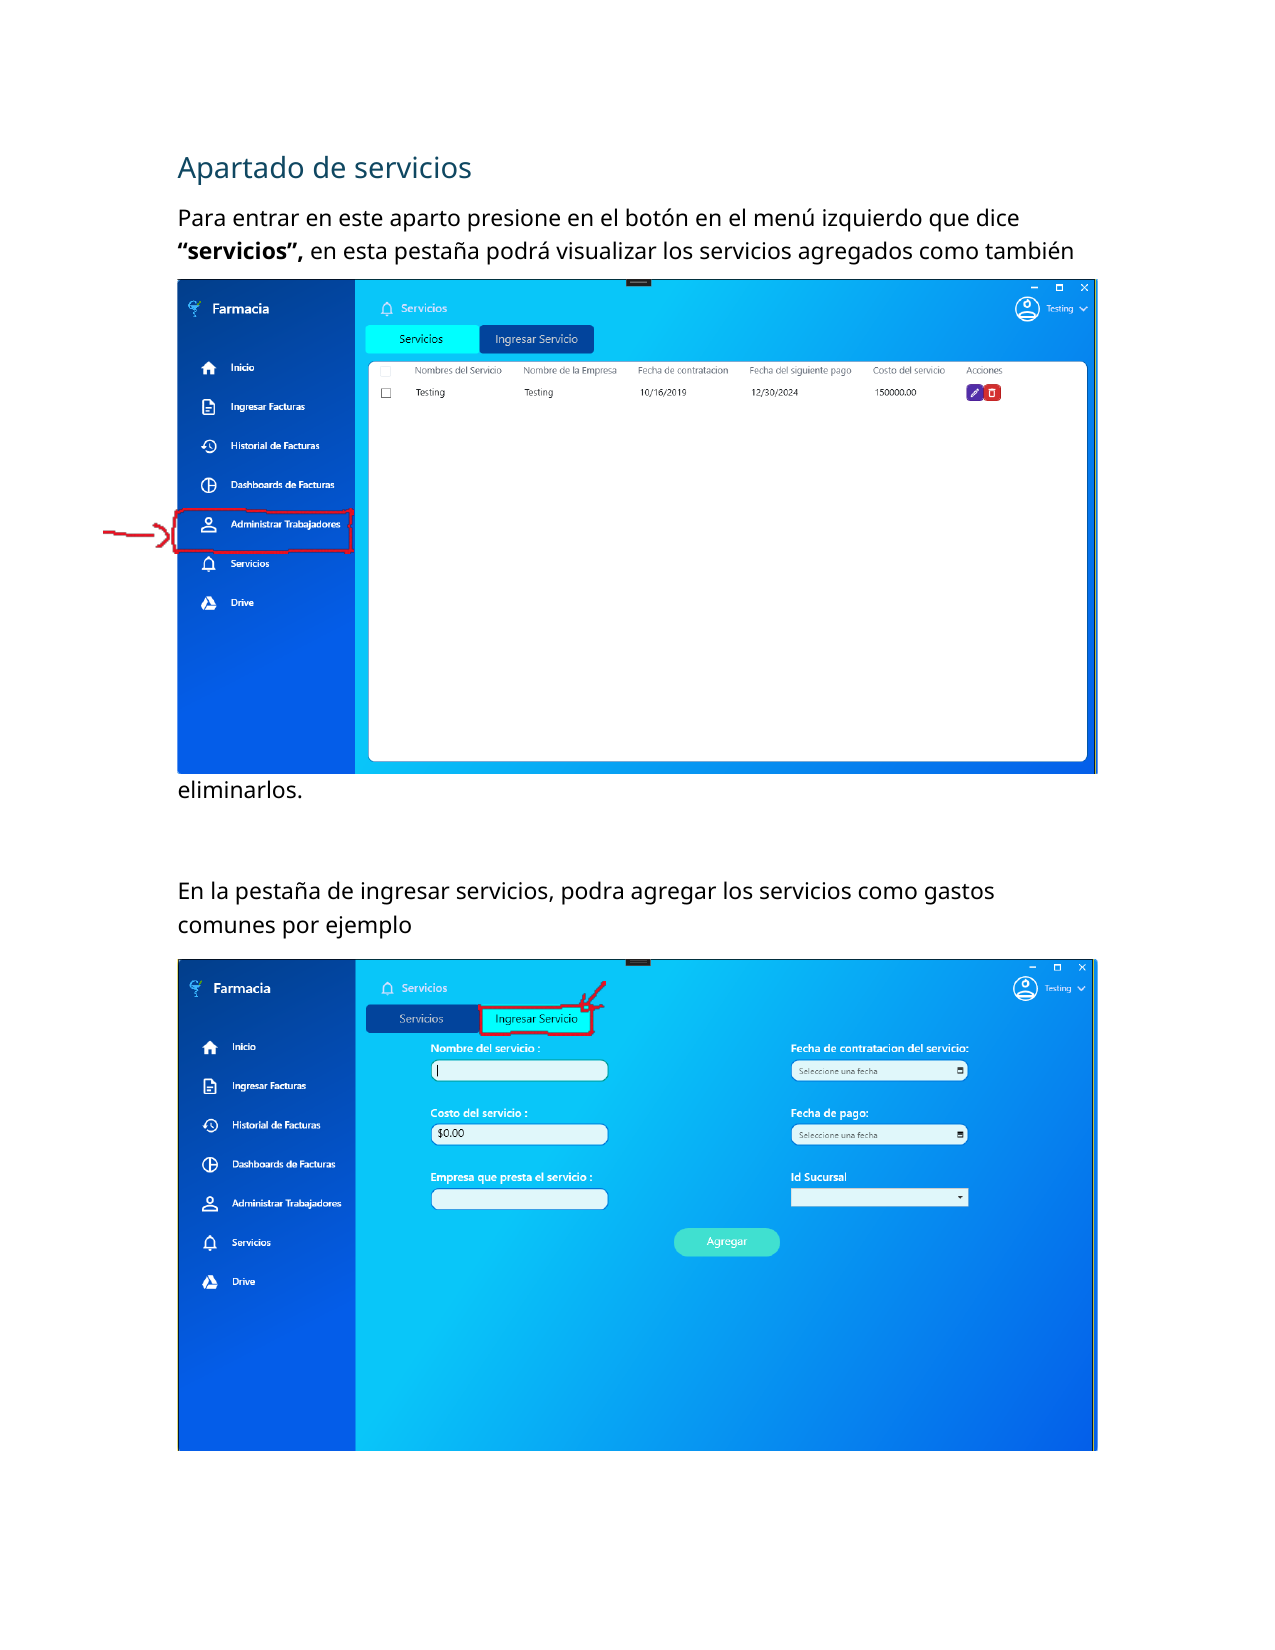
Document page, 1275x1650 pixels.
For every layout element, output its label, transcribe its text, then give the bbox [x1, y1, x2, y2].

picture [459, 1176, 473, 1180]
picture [177, 959, 355, 1451]
picture [536, 1173, 543, 1180]
picture [367, 982, 605, 1035]
text Para entrar en este aparto presione en el botón en el menú izquierdo que dice “servicios”, en esta pestaña podrá visualizar los servicios agregados como también eliminarlos. [177, 774, 1098, 805]
subtitle Apartado de servicios [177, 148, 1098, 187]
picture [627, 279, 651, 286]
picture [626, 959, 650, 965]
picture [103, 279, 354, 774]
text Para entrar en este aparto presione en el botón en el menú izquierdo que dice “servicios”, en esta pestaña podrá visualizar los servicios agregados como también eliminarlos. [177, 202, 1098, 279]
picture [406, 987, 416, 991]
picture [432, 1125, 607, 1144]
picture [369, 279, 1098, 774]
picture [481, 326, 593, 353]
picture [432, 1189, 608, 1209]
picture [432, 1060, 608, 1081]
picture [619, 959, 1098, 1451]
text En la pestaña de ingresar servicios, podra agregar los servicios como gastos comunes por ejemplo [177, 875, 1098, 940]
picture [366, 326, 478, 353]
picture [468, 1109, 478, 1116]
